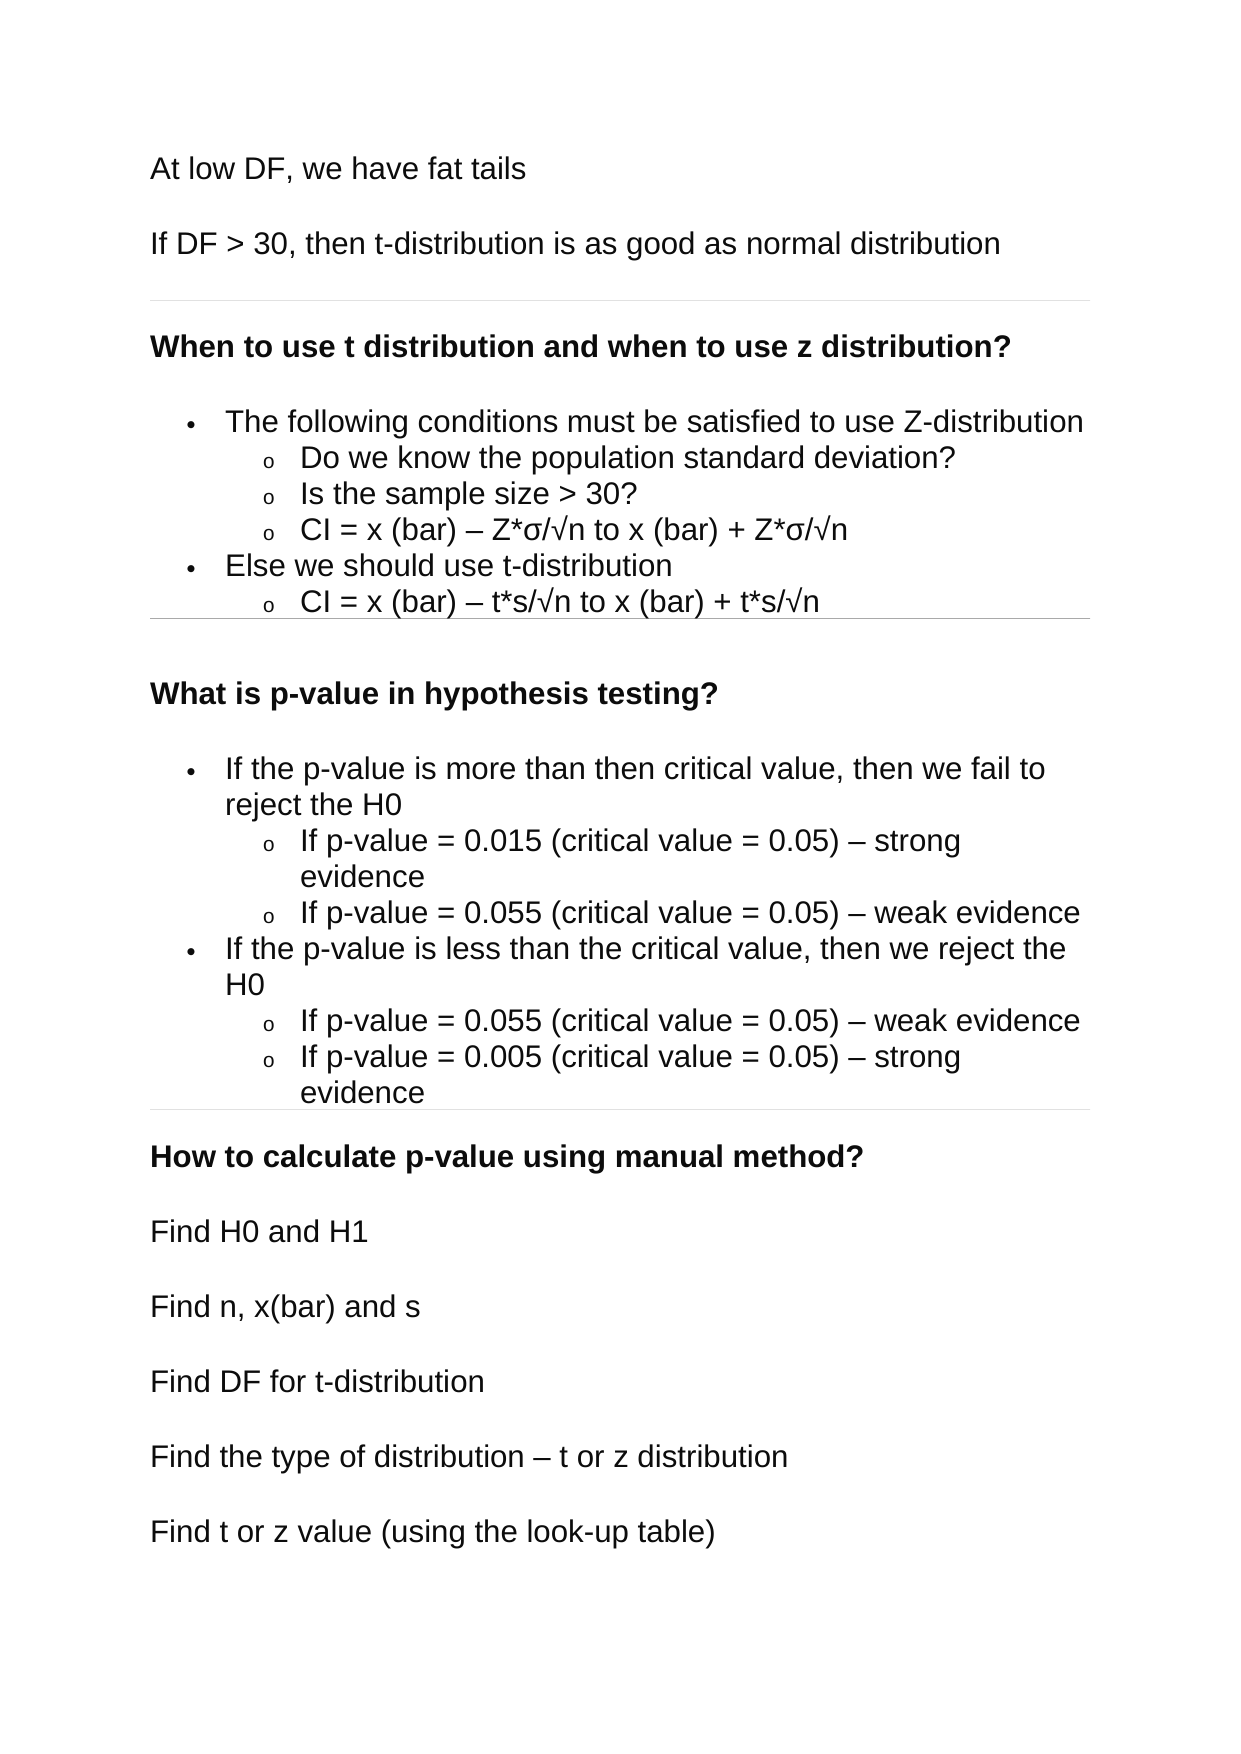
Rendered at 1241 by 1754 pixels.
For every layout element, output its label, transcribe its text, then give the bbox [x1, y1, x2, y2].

list If the p-value is more than then critical value, then we fail to reject the H0 [187, 750, 1090, 822]
list If p-value = 0.055 (critical value = 0.05) – weak evidence [262, 894, 1090, 930]
list The following conditions must be satisfied to use Z-distribution [187, 403, 1090, 439]
text Find H0 and H1 [150, 1213, 1090, 1249]
list Do we know the population standard deviation? [262, 439, 1090, 475]
text Find n, x(bar) and s [150, 1288, 1090, 1324]
text When to use t distribution and when to use z distribution? [150, 328, 1090, 364]
list CI = x (bar) – Z*σ/√n to x (bar) + Z*σ/√n [262, 511, 1090, 547]
text How to calculate p-value using manual method? [150, 1138, 1090, 1174]
list If the p-value is less than the critical value, then we reject the H0 [187, 930, 1090, 1002]
text At low DF, we have fat tails [150, 150, 1090, 186]
text Find t or z value (using the look-up table) [150, 1513, 1090, 1549]
list Is the sample size > 30? [262, 475, 1090, 511]
text What is p-value in hypothesis testing? [150, 675, 1090, 711]
list If p-value = 0.015 (critical value = 0.05) – strong evidence [262, 822, 1090, 894]
list CI = x (bar) – t*s/√n to x (bar) + t*s/√n [262, 583, 1090, 618]
list If p-value = 0.005 (critical value = 0.05) – strong evidence [262, 1038, 1090, 1109]
text Find DF for t-distribution [150, 1363, 1090, 1399]
list If p-value = 0.055 (critical value = 0.05) – weak evidence [262, 1002, 1090, 1038]
text Find the type of distribution – t or z distribution [150, 1438, 1090, 1474]
text If DF > 30, then t-distribution is as good as normal distribution [150, 225, 1090, 261]
list Else we should use t-distribution [187, 547, 1090, 583]
